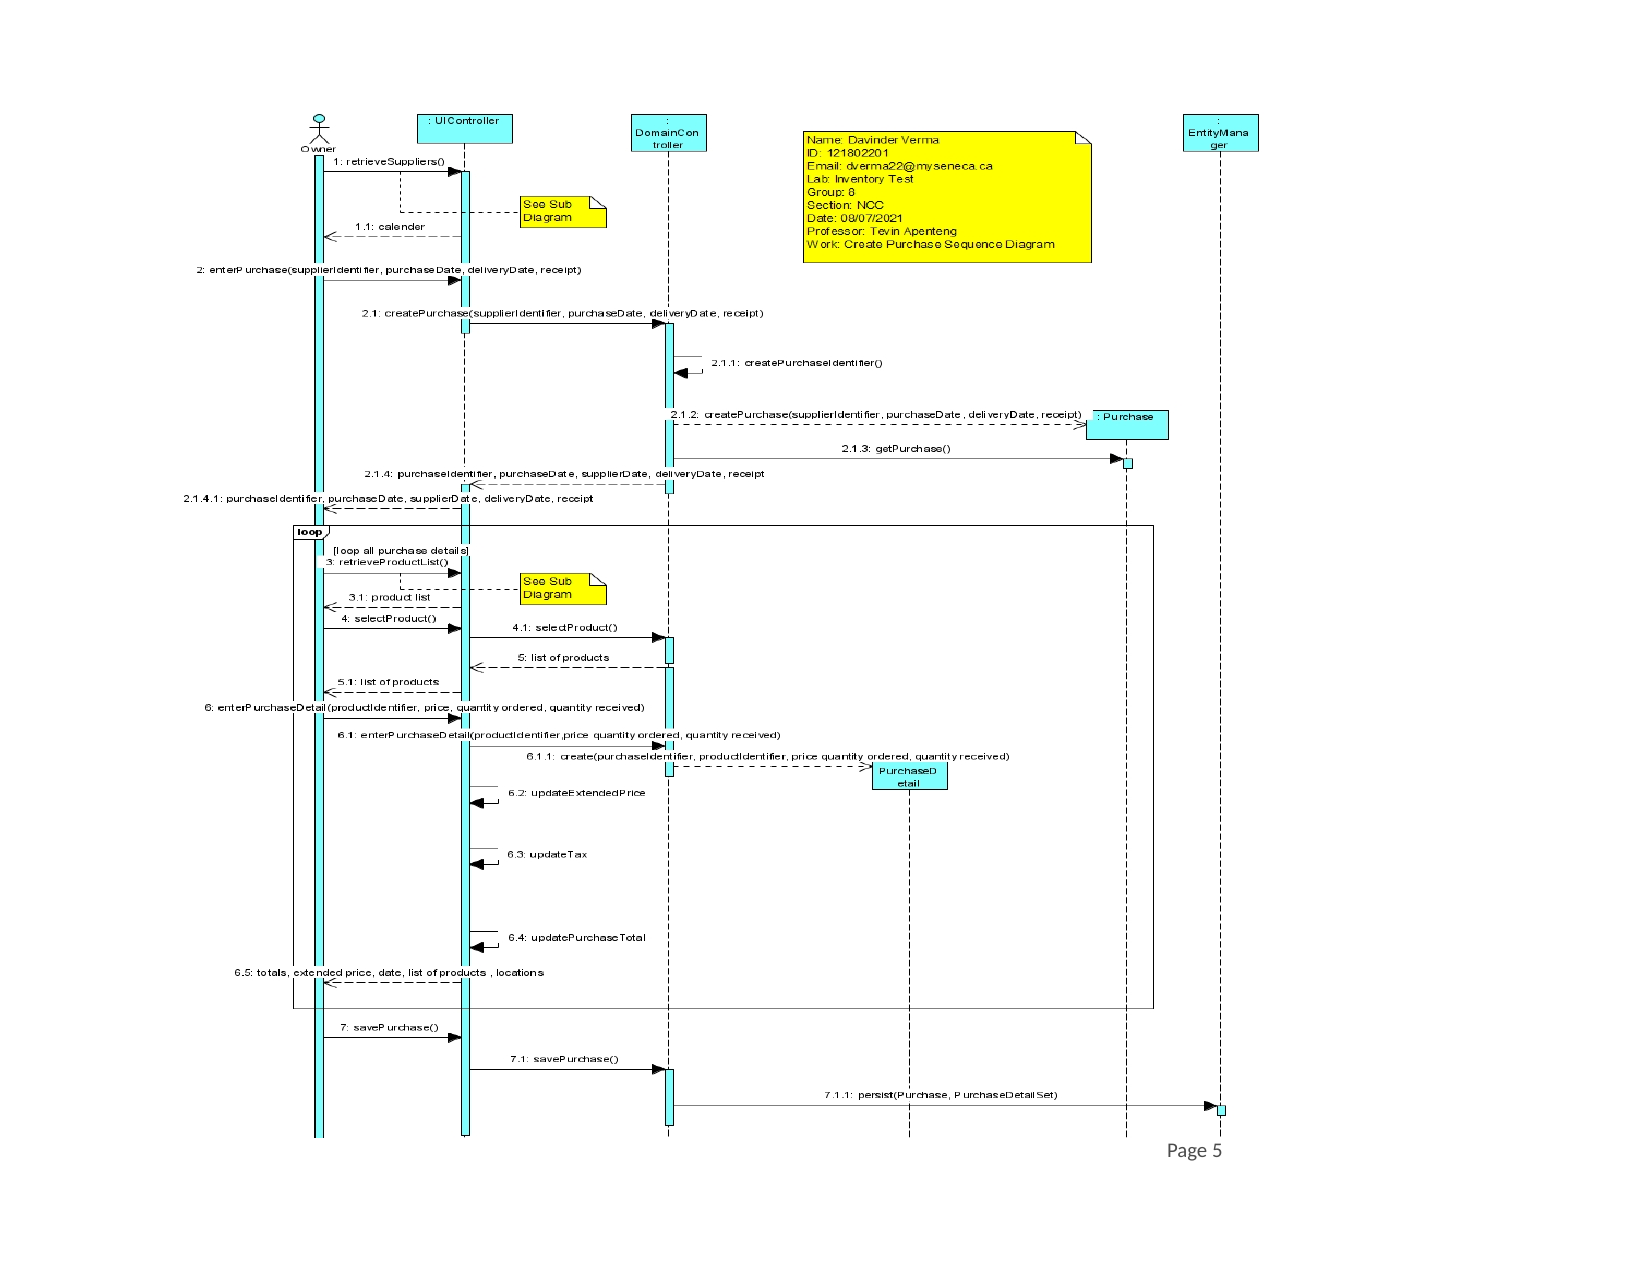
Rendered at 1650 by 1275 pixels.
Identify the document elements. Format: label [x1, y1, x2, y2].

picture [172, 112, 1264, 1138]
